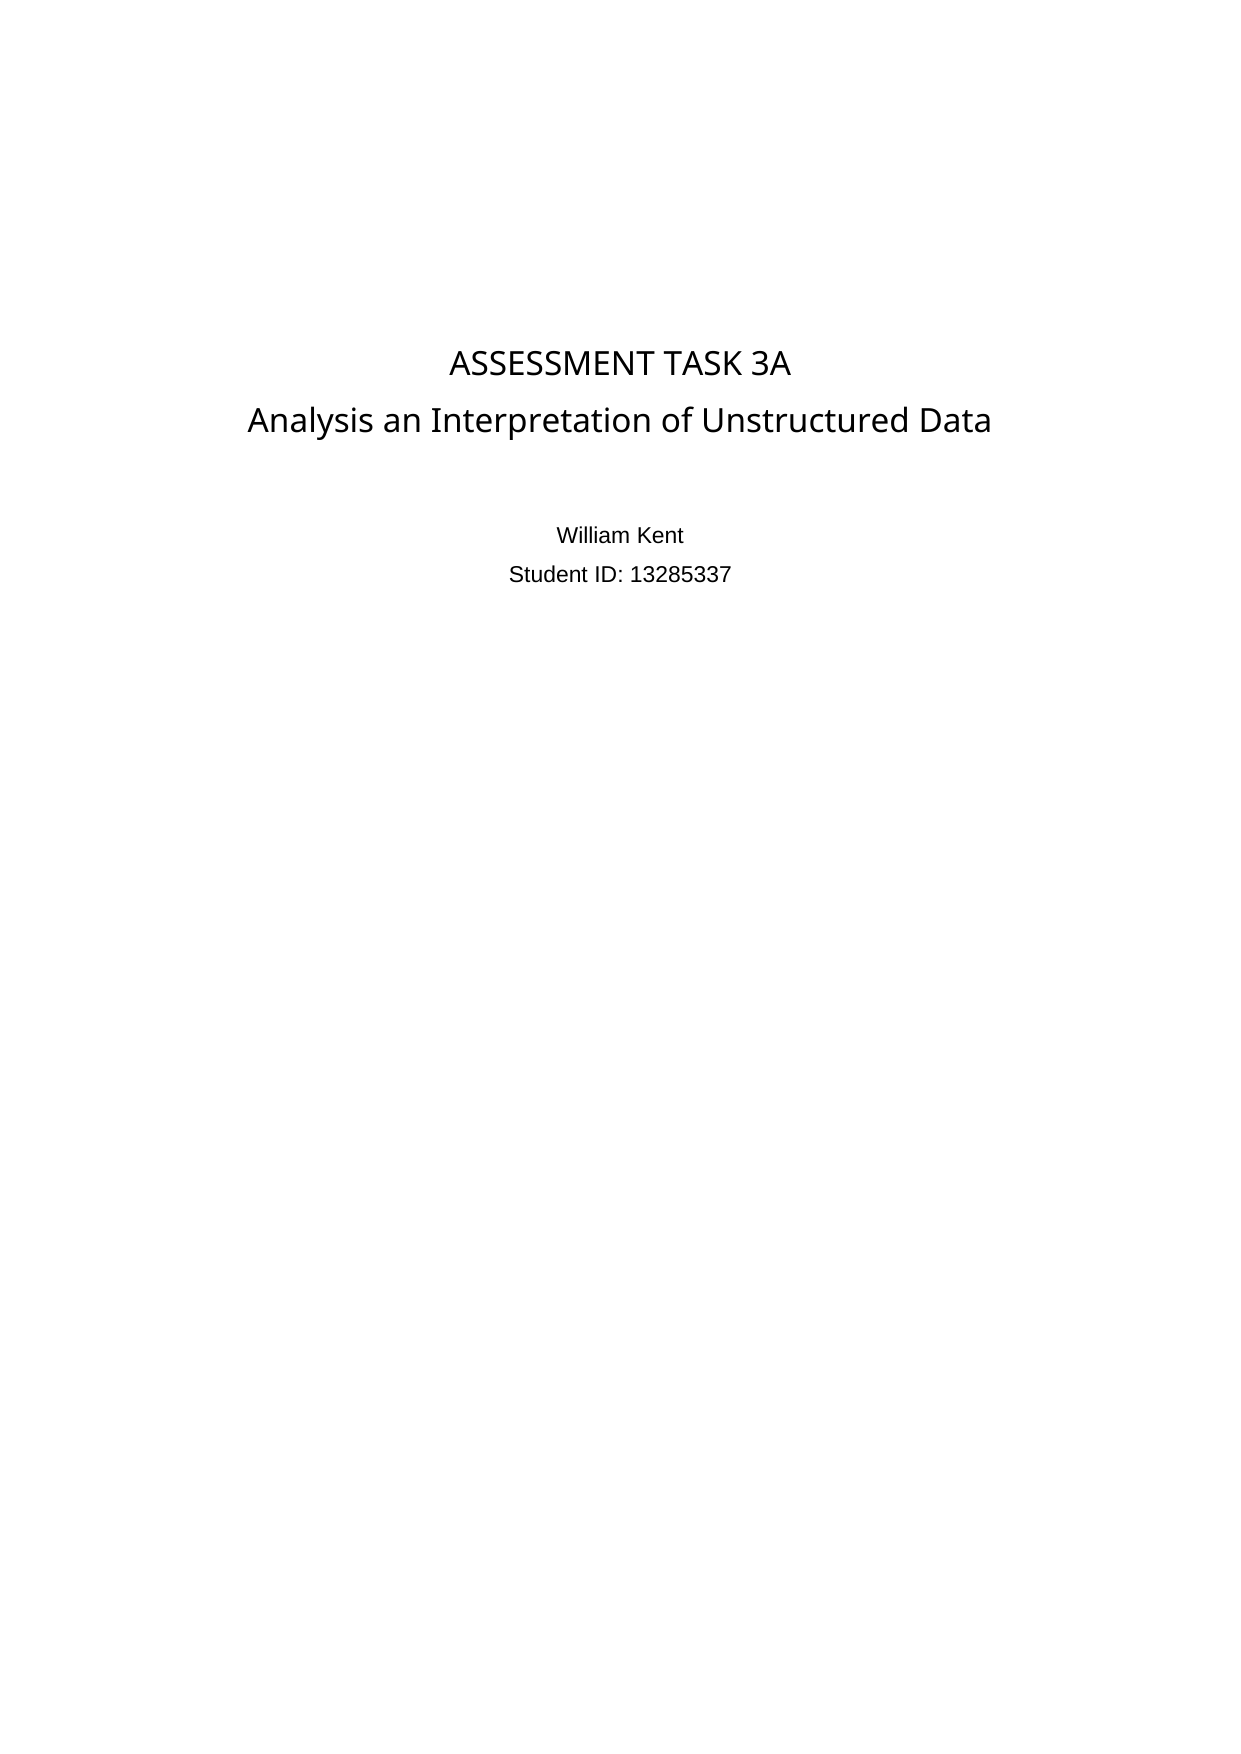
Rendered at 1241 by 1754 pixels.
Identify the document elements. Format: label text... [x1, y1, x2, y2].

subtitle ASSESSMENT TASK 3A [150, 339, 1090, 385]
subtitle Analysis an Interpretation of Unstructured Data [150, 397, 1090, 443]
text Student ID: 13285337 [150, 561, 1090, 587]
text William Kent [150, 522, 1090, 548]
